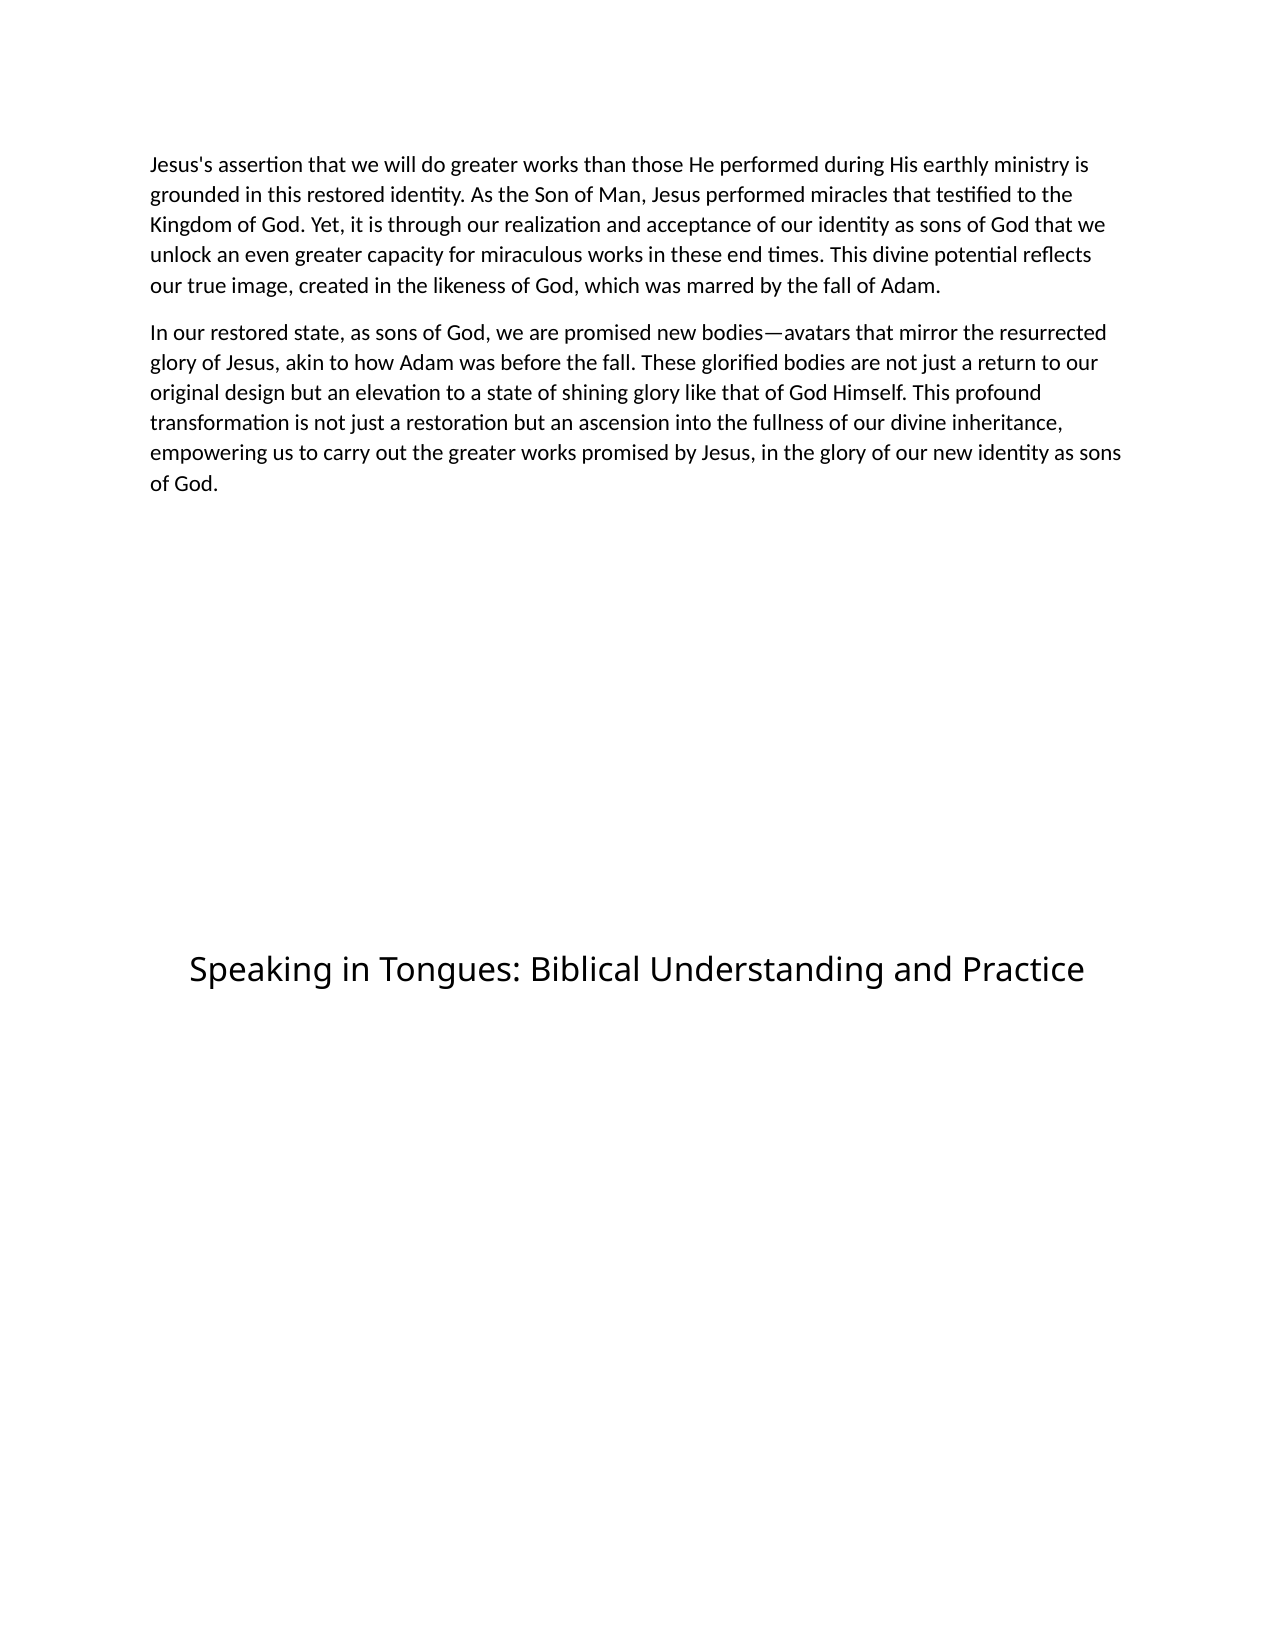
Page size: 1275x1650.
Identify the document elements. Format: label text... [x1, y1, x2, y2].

subtitle Speaking in Tongues: Biblical Understanding and Practice [150, 946, 1125, 991]
text In our restored state, as sons of God, we are promised new bodies—avatars that mirror the resurrected glory of Jesus, akin to how Adam was before the fall. These glorified bodies are not just a return to our original design but an elevation to a state of shining glory like that of God Himself. This profound transformation is not just a restoration but an ascension into the fullness of our divine inheritance, empowering us to carry out the greater works promised by Jesus, in the glory of our new identity as sons of God. [150, 318, 1125, 497]
text Jesus's assertion that we will do greater works than those He performed during His earthly ministry is grounded in this restored identity. As the Son of Man, Jesus performed miracles that testified to the Kingdom of God. Yet, it is through our realization and acceptance of our identity as sons of God that we unlock an even greater capacity for miraculous works in these end times. This divine potential reflects our true image, created in the likeness of God, which was marred by the fall of Adam. [150, 150, 1125, 299]
